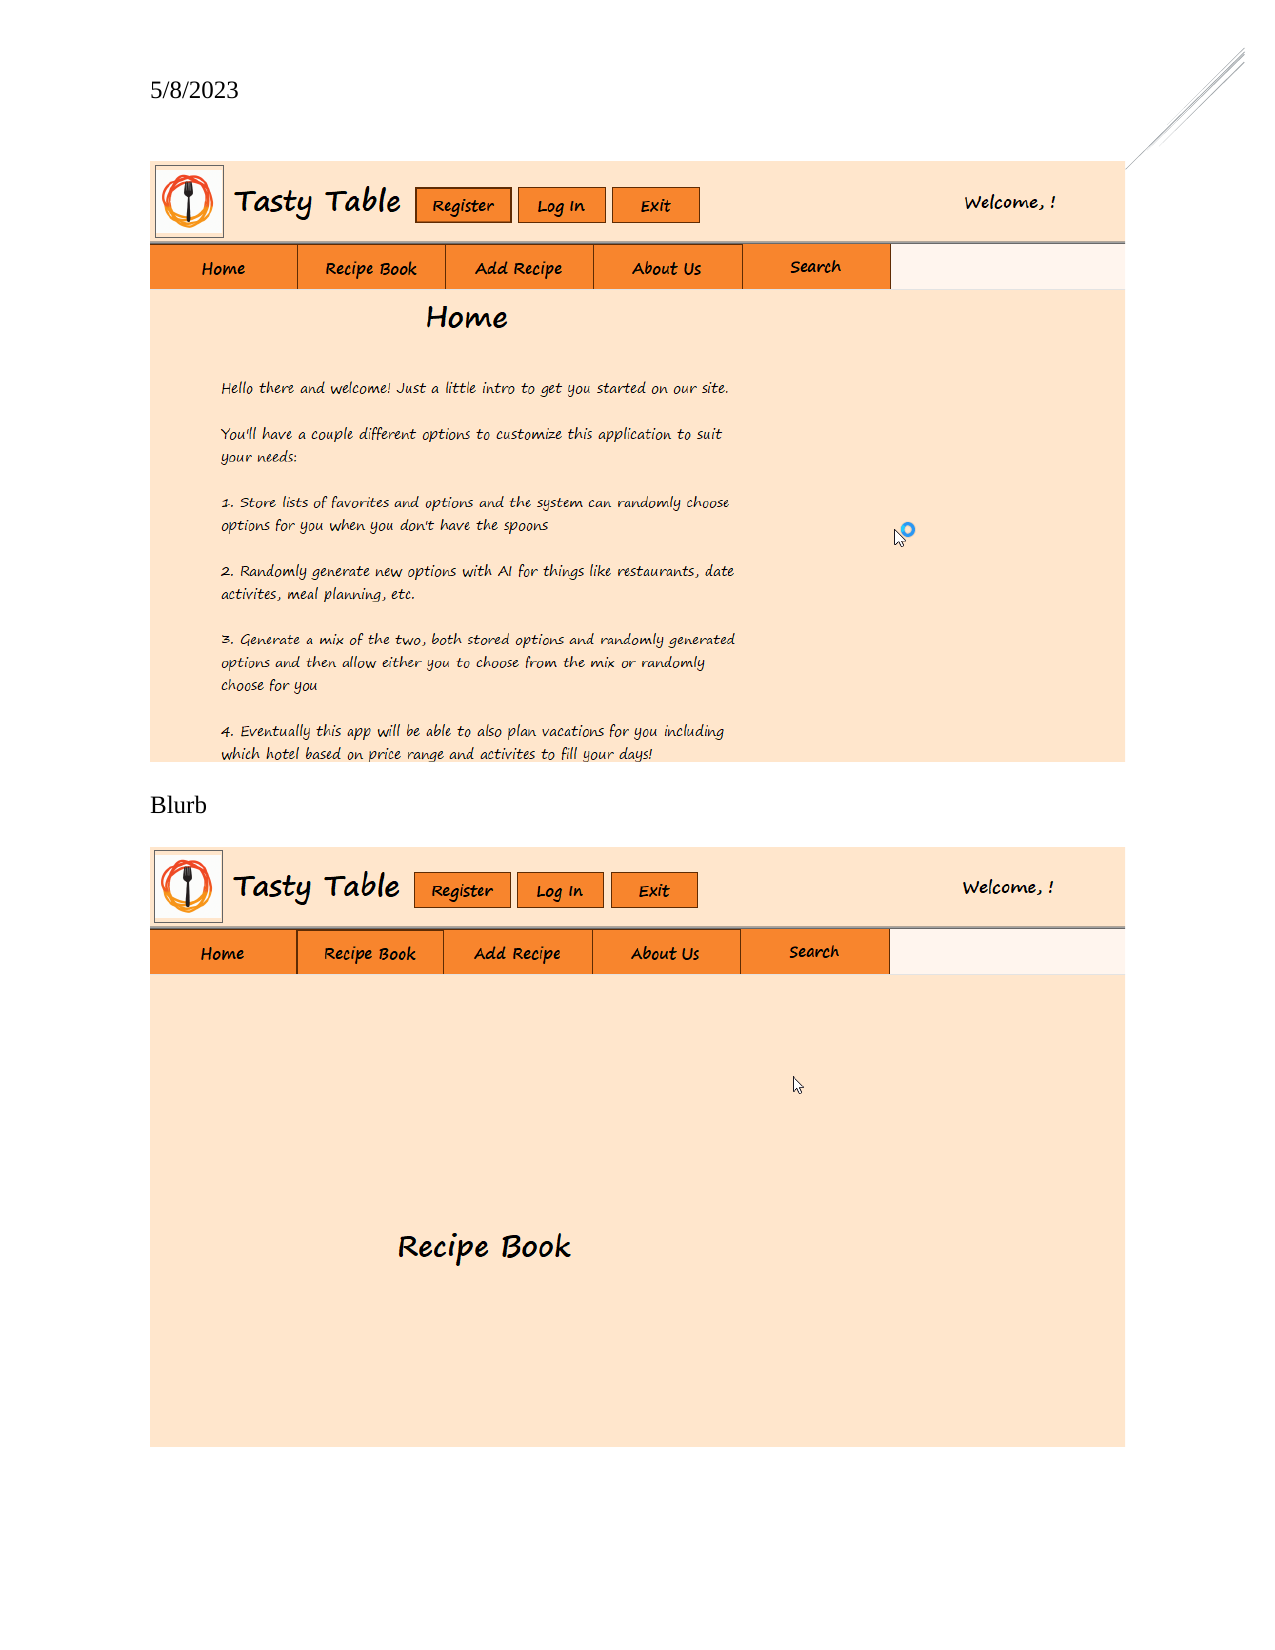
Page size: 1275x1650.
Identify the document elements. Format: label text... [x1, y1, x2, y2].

text Blurb [150, 790, 1125, 819]
picture [150, 161, 1125, 762]
picture [150, 847, 1125, 1447]
